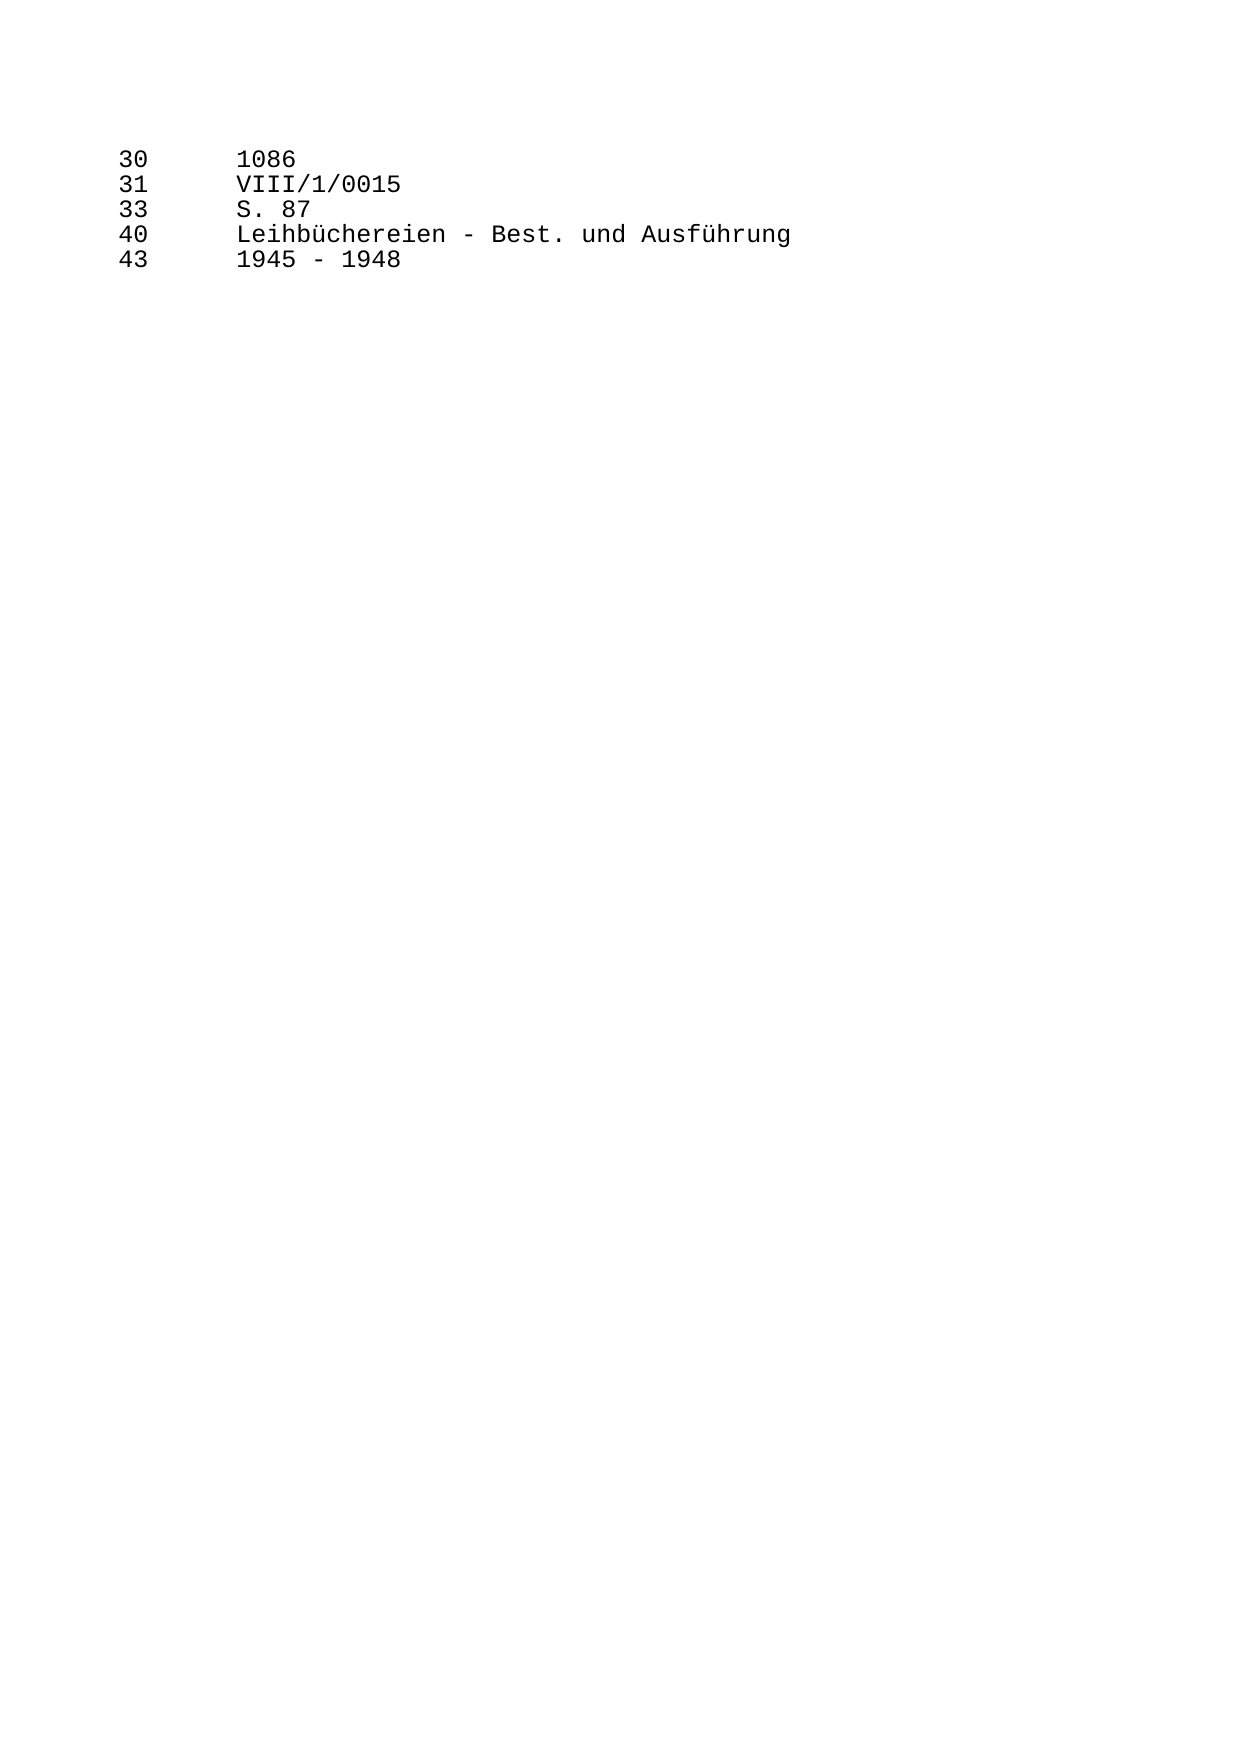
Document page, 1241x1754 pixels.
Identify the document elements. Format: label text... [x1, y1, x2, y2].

text 31 VIII/1/0015 [118, 173, 1122, 198]
text 30 1086 [118, 148, 1122, 173]
text 43 1945 - 1948 [118, 248, 1122, 273]
text 33 S. 87 [118, 198, 1122, 223]
text 40 s[1{Leihbüchereien} - 2{Best. und Ausführung}]s [118, 223, 1122, 248]
